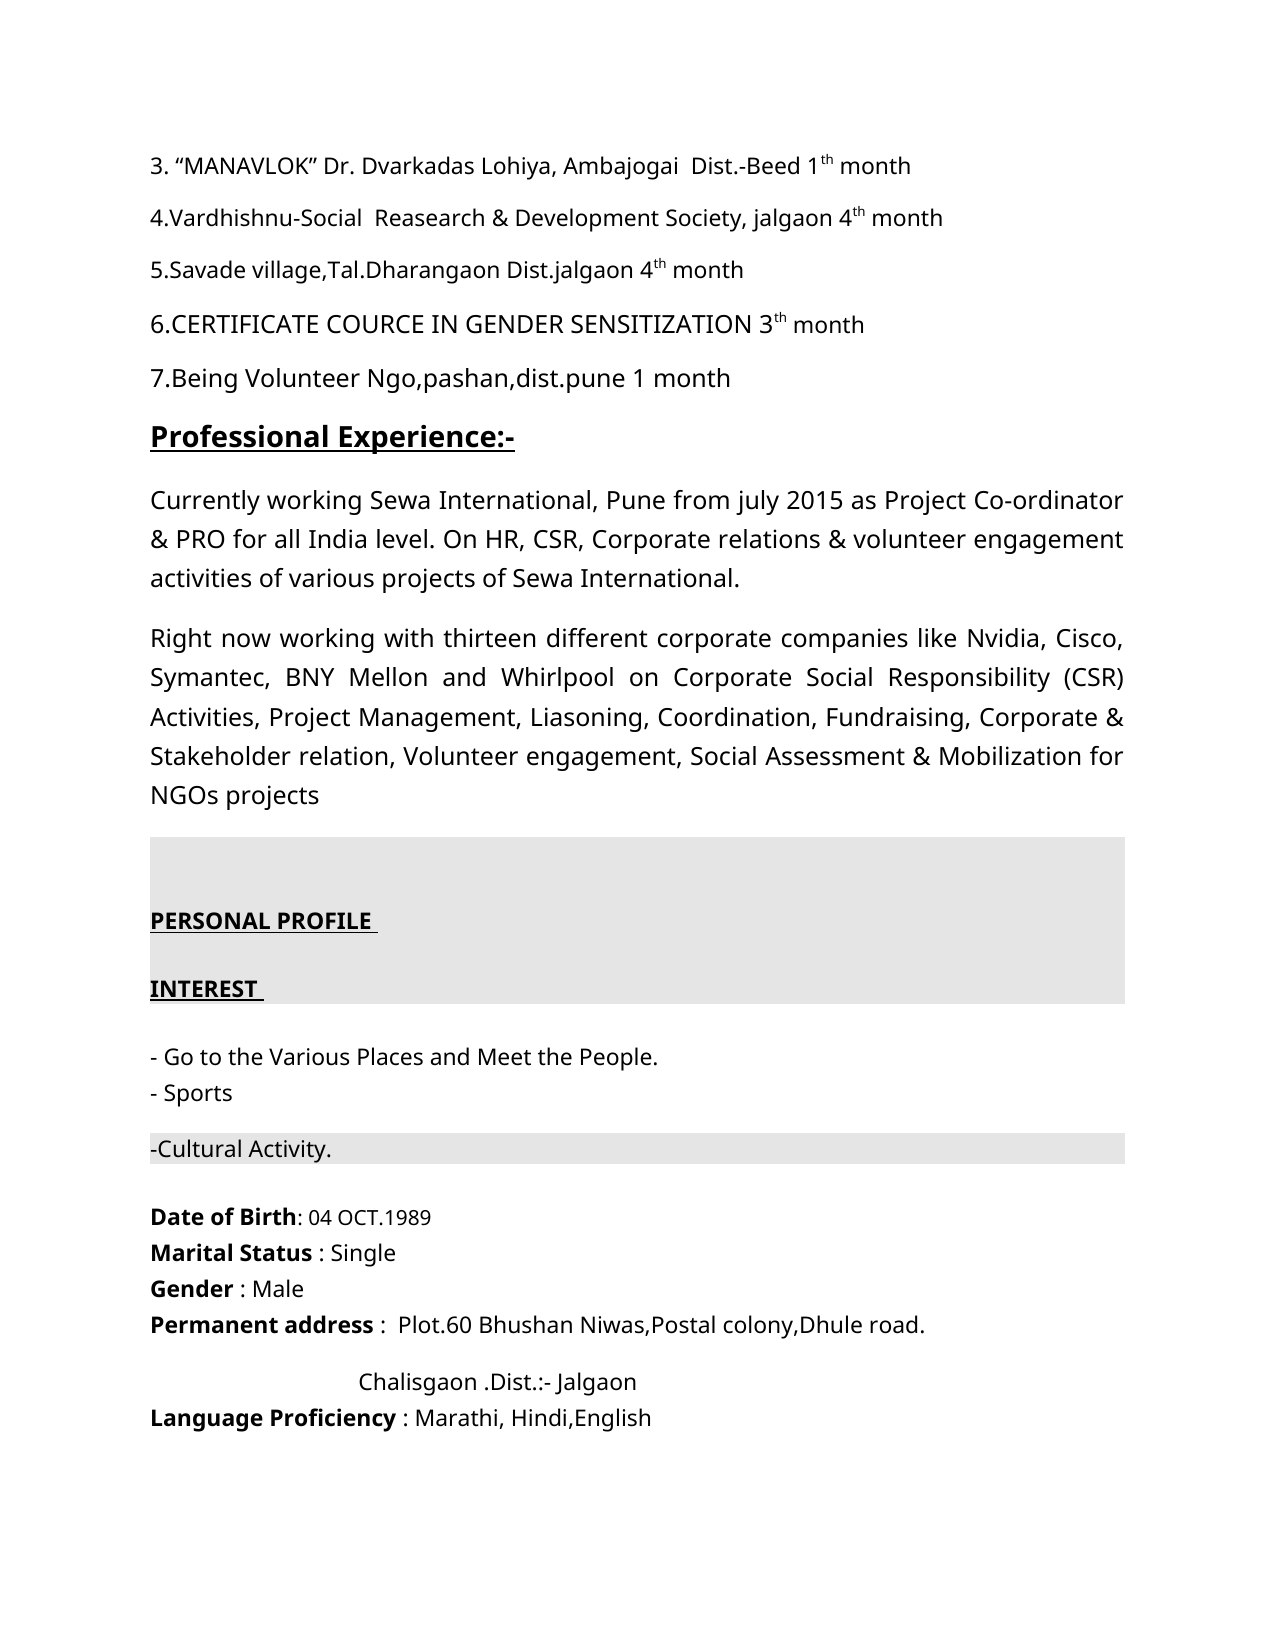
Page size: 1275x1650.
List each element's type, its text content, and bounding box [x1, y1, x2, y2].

text PERSONAL PROFILE [150, 905, 1125, 936]
text -Cultural Activity. [150, 1133, 1125, 1164]
text Date of Birth: 04 OCT.1989 Marital Status : Single Gender : Male Permanent address : Plot.60 Bhushan Niwas,Postal colony,Dhule road. [150, 1201, 1125, 1340]
text - Go to the Various Places and Meet the People. - Sports [150, 1041, 1125, 1108]
text 4.Vardhishnu-Social Reasearch & Development Society, jalgaon 4th month [150, 202, 1125, 233]
text 6.CERTIFICATE COURCE IN GENDER SENSITIZATION 3th month [150, 306, 1125, 340]
text 3. “MANAVLOK” Dr. Dvarkadas Lohiya, Ambajogai Dist.-Beed 1th month [150, 150, 1125, 181]
text INTEREST [150, 973, 1125, 1004]
text Professional Experience:- [150, 416, 1125, 456]
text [150, 1366, 1125, 1433]
text 5.Savade village,Tal.Dharangaon Dist.jalgaon 4th month [150, 254, 1125, 285]
text 7.Being Volunteer Ngo,pashan,dist.pune 1 month [150, 361, 1125, 395]
text Currently working Sewa International, Pune from july 2015 as Project Co-ordinator & PRO for all India level. On HR, CSR, Corporate relations & volunteer engagement activities of various projects of Sewa International. [150, 482, 1125, 595]
text Right now working with thirteen different corporate companies like Nvidia, Cisco, Symantec, BNY Mellon and Whirlpool on Corporate Social Responsibility (CSR) Activities, Project Management, Liasoning, Coordination, Fundraising, Corporate & Stakeholder relation, Volunteer engagement, Social Assessment & Mobilization for NGOs projects [150, 621, 1125, 812]
